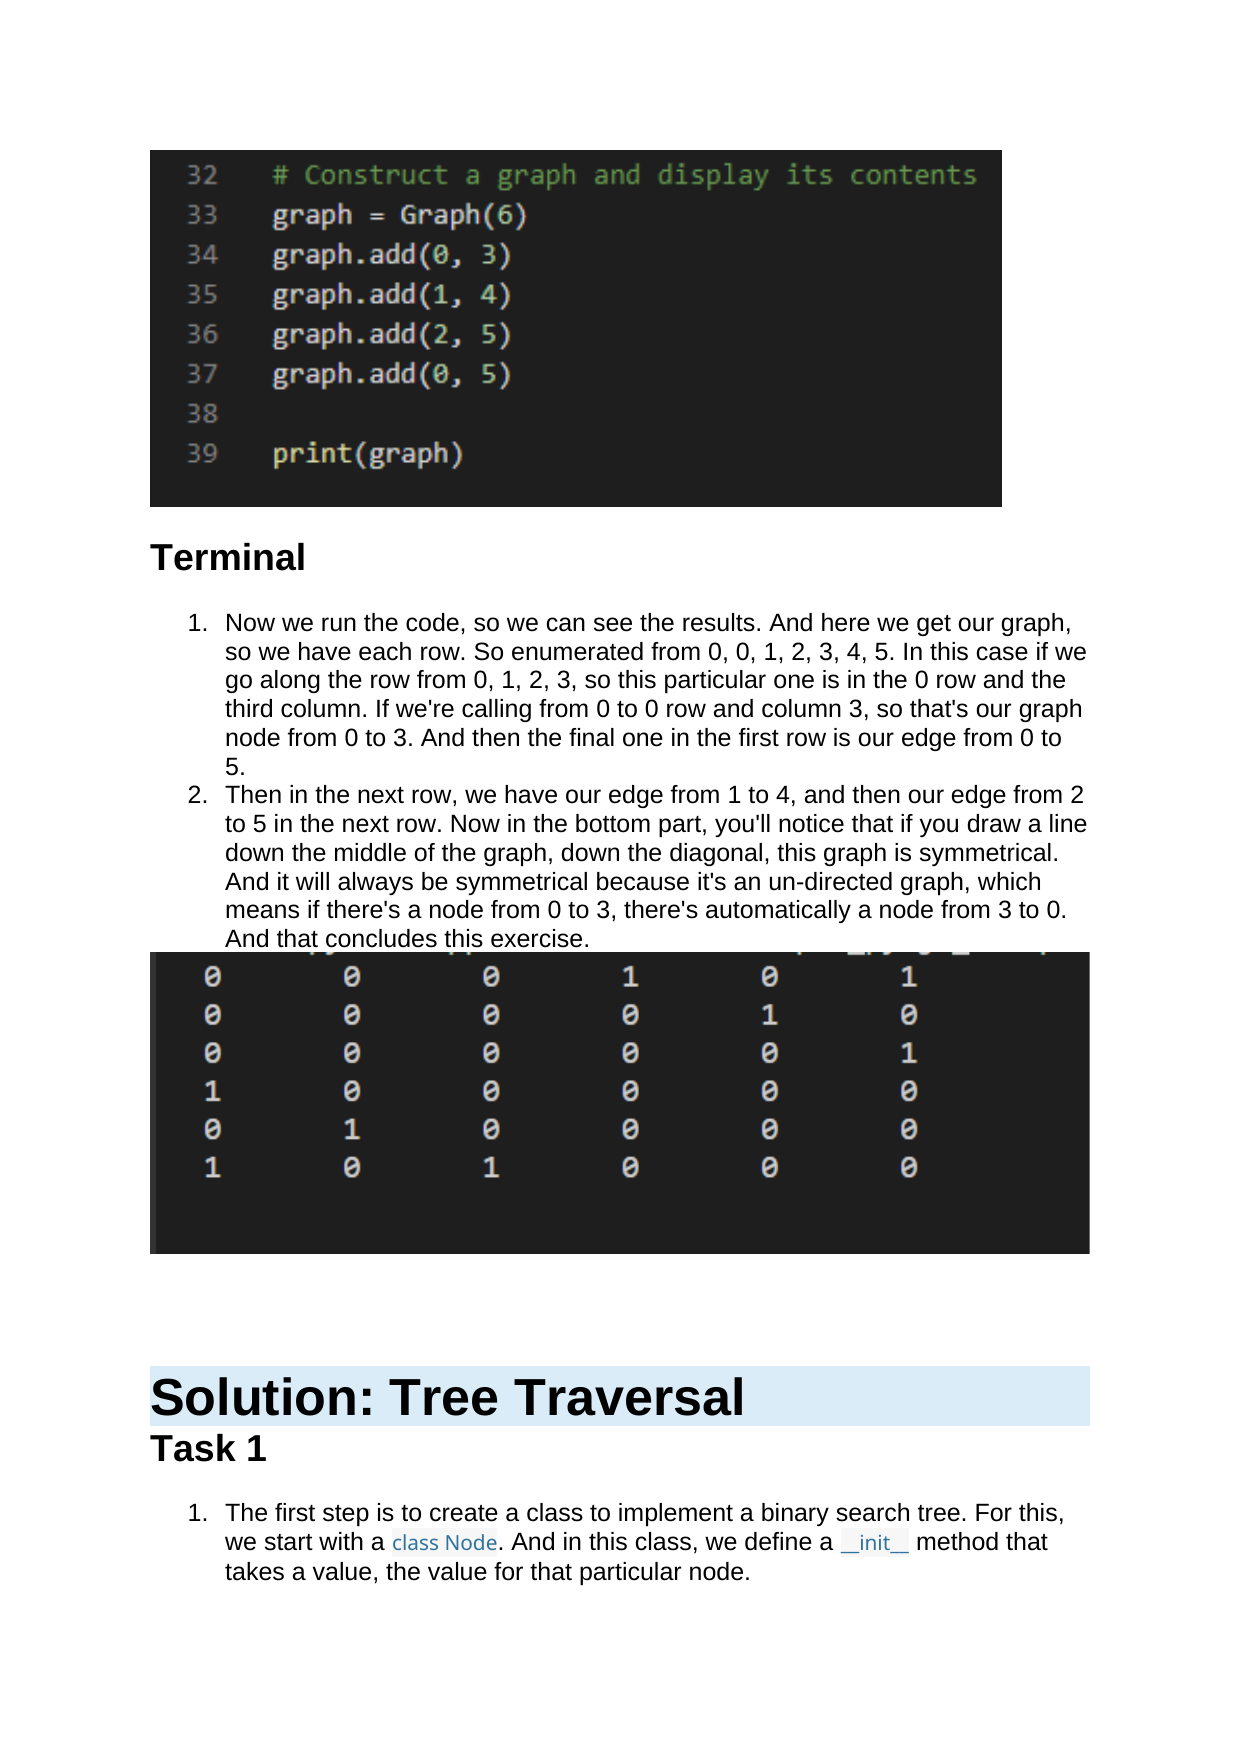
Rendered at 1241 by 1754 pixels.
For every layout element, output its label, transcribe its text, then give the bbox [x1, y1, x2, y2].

subtitle Solution: Tree Traversal [150, 1366, 1090, 1426]
picture [150, 150, 1002, 507]
list The first step is to create a class to implement a binary search tree. For this, we start with a class Node. And in this class, we define a __init__ method that takes a value, the value for that particular node. [187, 1498, 1090, 1585]
subtitle Task 1 [150, 1426, 1090, 1469]
list Then in the next row, we have our edge from 1 to 4, and then our edge from 2 to 5 in the next row. Now in the bottom part, you'll notice that if you draw a line down the middle of the graph, down the diagonal, this graph is symmetrical. And it will always be symmetrical because it's an un-directed graph, which means if there's a node from 0 to 3, there's automatically a node from 3 to 0. And that concludes this exercise. [187, 780, 1090, 952]
list Now we run the code, so we can see the results. And here we get our graph, so we have each row. So enumerated from 0, 0, 1, 2, 3, 4, 5. In this case if we go along the row from 0, 1, 2, 3, so this particular one is in the 0 row and the third column. If we're calling from 0 to 0 row and column 3, so that's our graph node from 0 to 3. And then the final one in the first row is our edge from 0 to 5. [187, 608, 1090, 780]
subtitle Terminal [150, 536, 1090, 579]
picture [150, 952, 1090, 1254]
